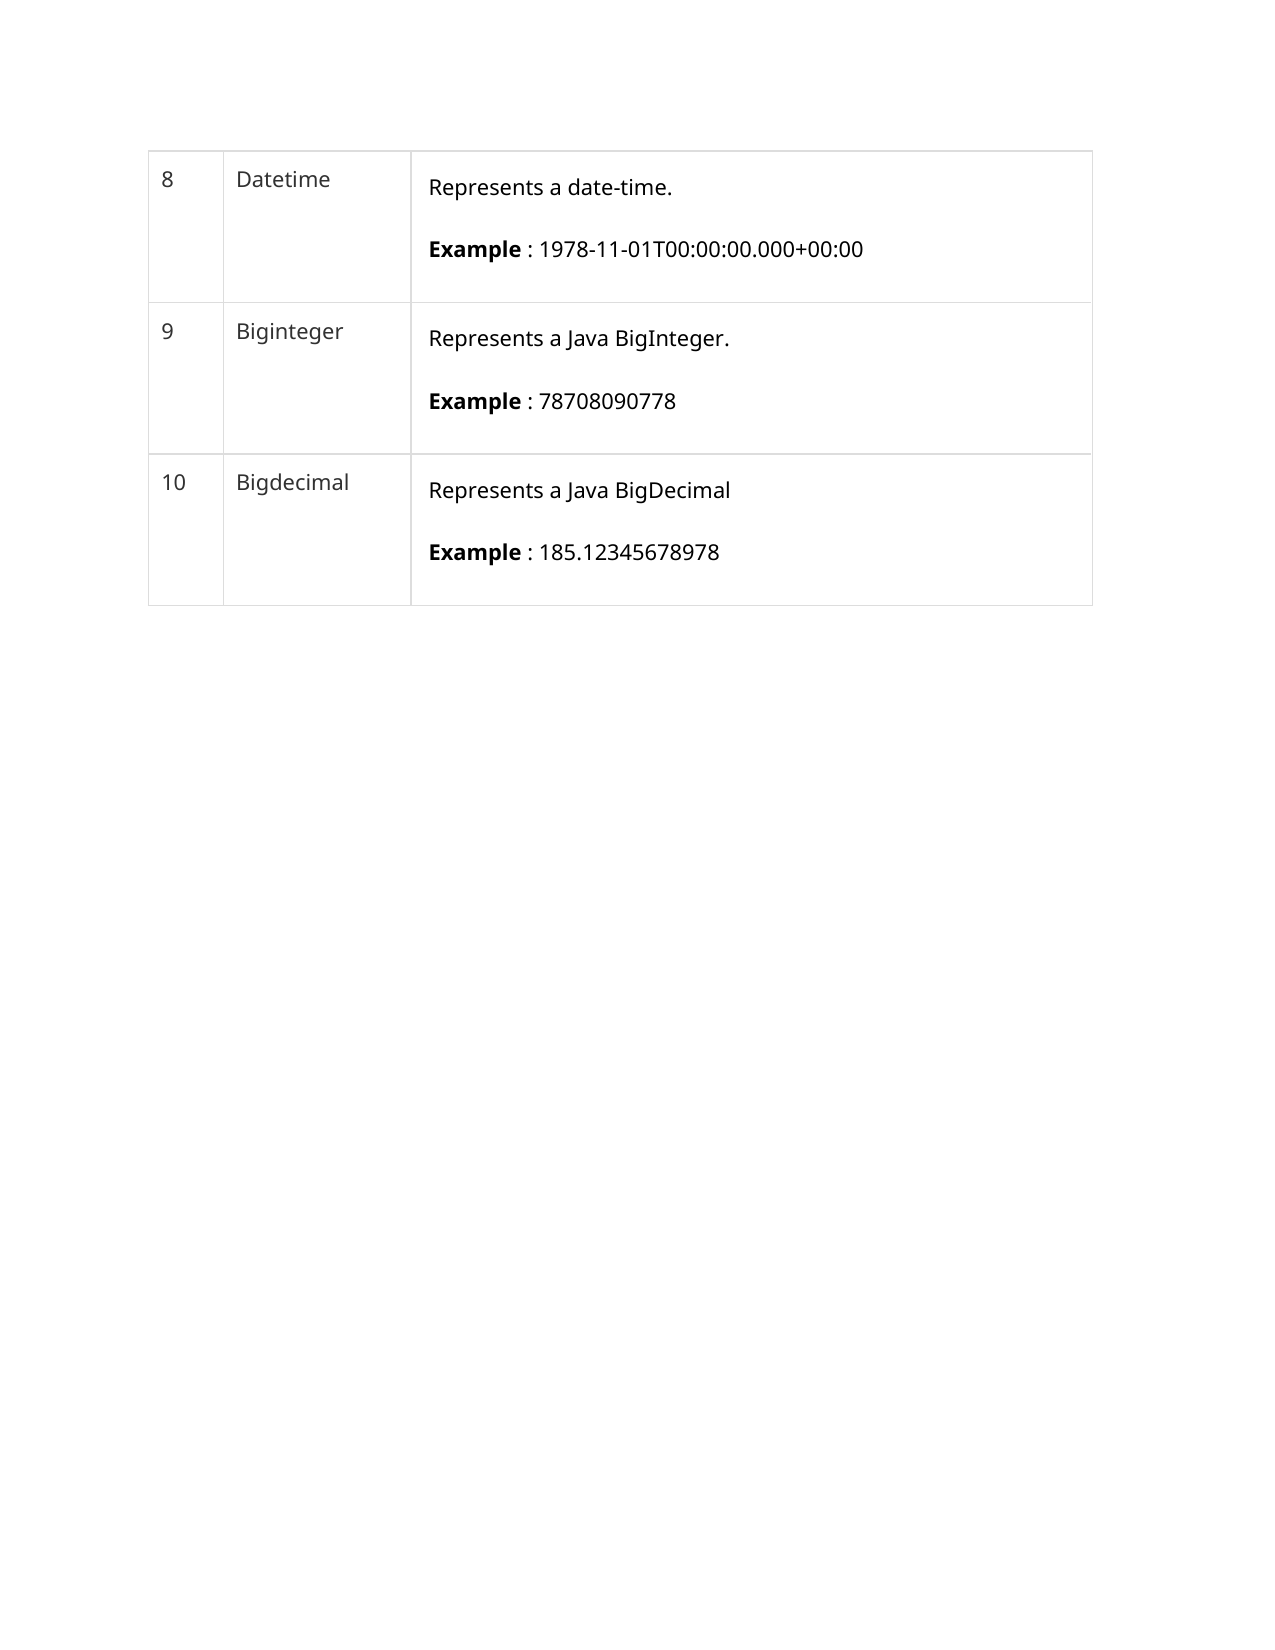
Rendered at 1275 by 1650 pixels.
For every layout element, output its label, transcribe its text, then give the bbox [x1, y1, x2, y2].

table_cell 10 [149, 455, 223, 605]
table_cell Represents a Java BigDecimal Example : 185.12345678978 [412, 453, 1092, 605]
table_cell 8 [149, 152, 223, 302]
table_cell Represents a date-time. Example : 1978-11-01T00:00:00.000+00:00 [412, 152, 1092, 302]
table_cell Biginteger [224, 303, 410, 453]
table_cell Represents a Java BigInteger. Example : 78708090778 [412, 302, 1092, 453]
table_cell Bigdecimal [224, 455, 410, 605]
table_cell Datetime [224, 152, 410, 302]
table_cell 9 [149, 303, 223, 453]
